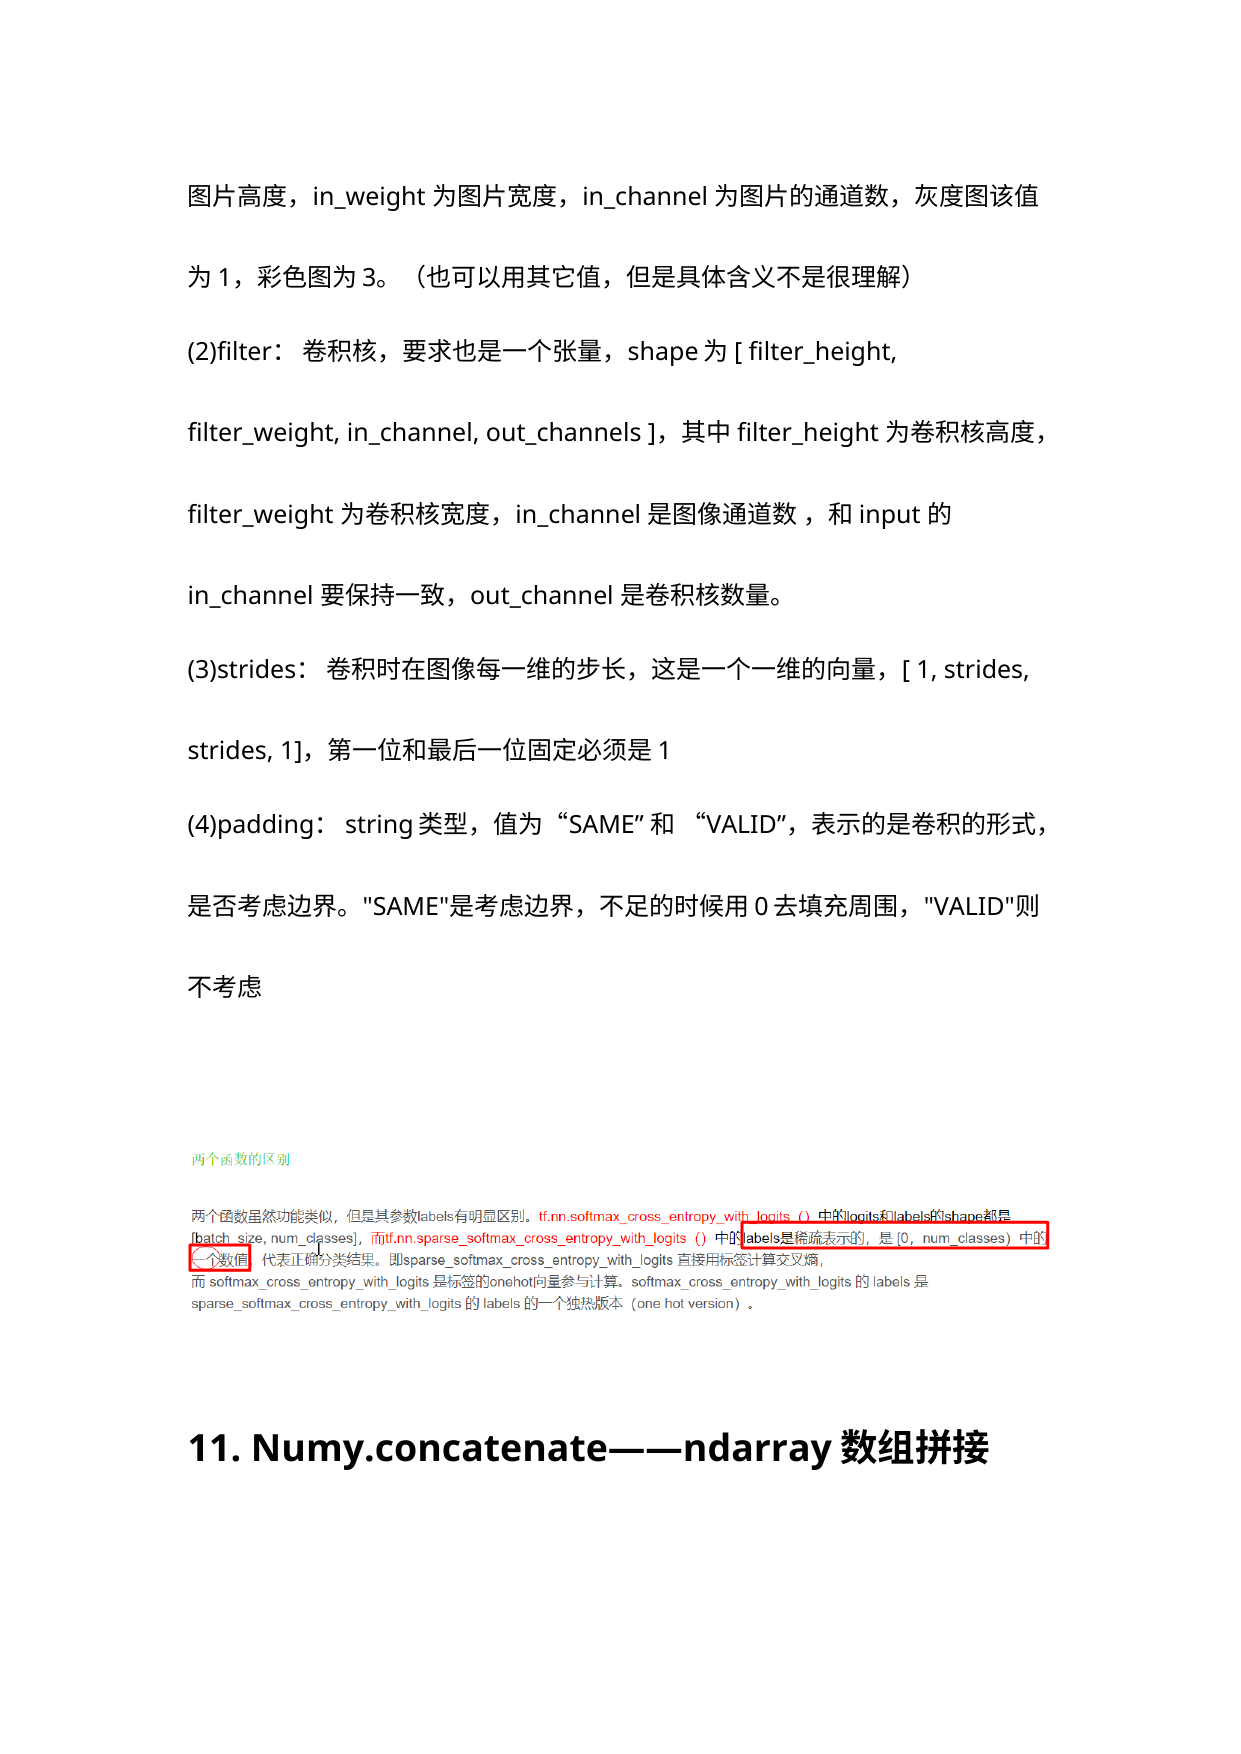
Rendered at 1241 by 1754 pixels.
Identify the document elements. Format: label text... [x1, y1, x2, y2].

text (4)padding： string类型，值为“SAME” 和 “VALID”，表示的是卷积的形式，是否考虑边界。"SAME"是考虑边界，不足的时候用0去填充周围，"VALID"则不考虑 [187, 790, 1053, 1018]
text (3)strides： 卷积时在图像每一维的步长，这是一个一维的向量，[ 1, strides, strides, 1]，第一位和最后一位固定必须是1 [187, 635, 1053, 781]
text (2)filter： 卷积核，要求也是一个张量，shape为 [ filter_height, filter_weight, in_channel, out_channels ]，其中 filter_height 为卷积核高度，filter_weight 为卷积核宽度，in_channel 是图像通道数 ，和 input 的 in_channel 要保持一致，out_channel 是卷积核数量。 [187, 317, 1053, 626]
picture [187, 1140, 1052, 1319]
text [187, 162, 1053, 308]
subtitle 11. Numy.concatenate——ndarray数组拼接 [187, 1413, 1053, 1478]
